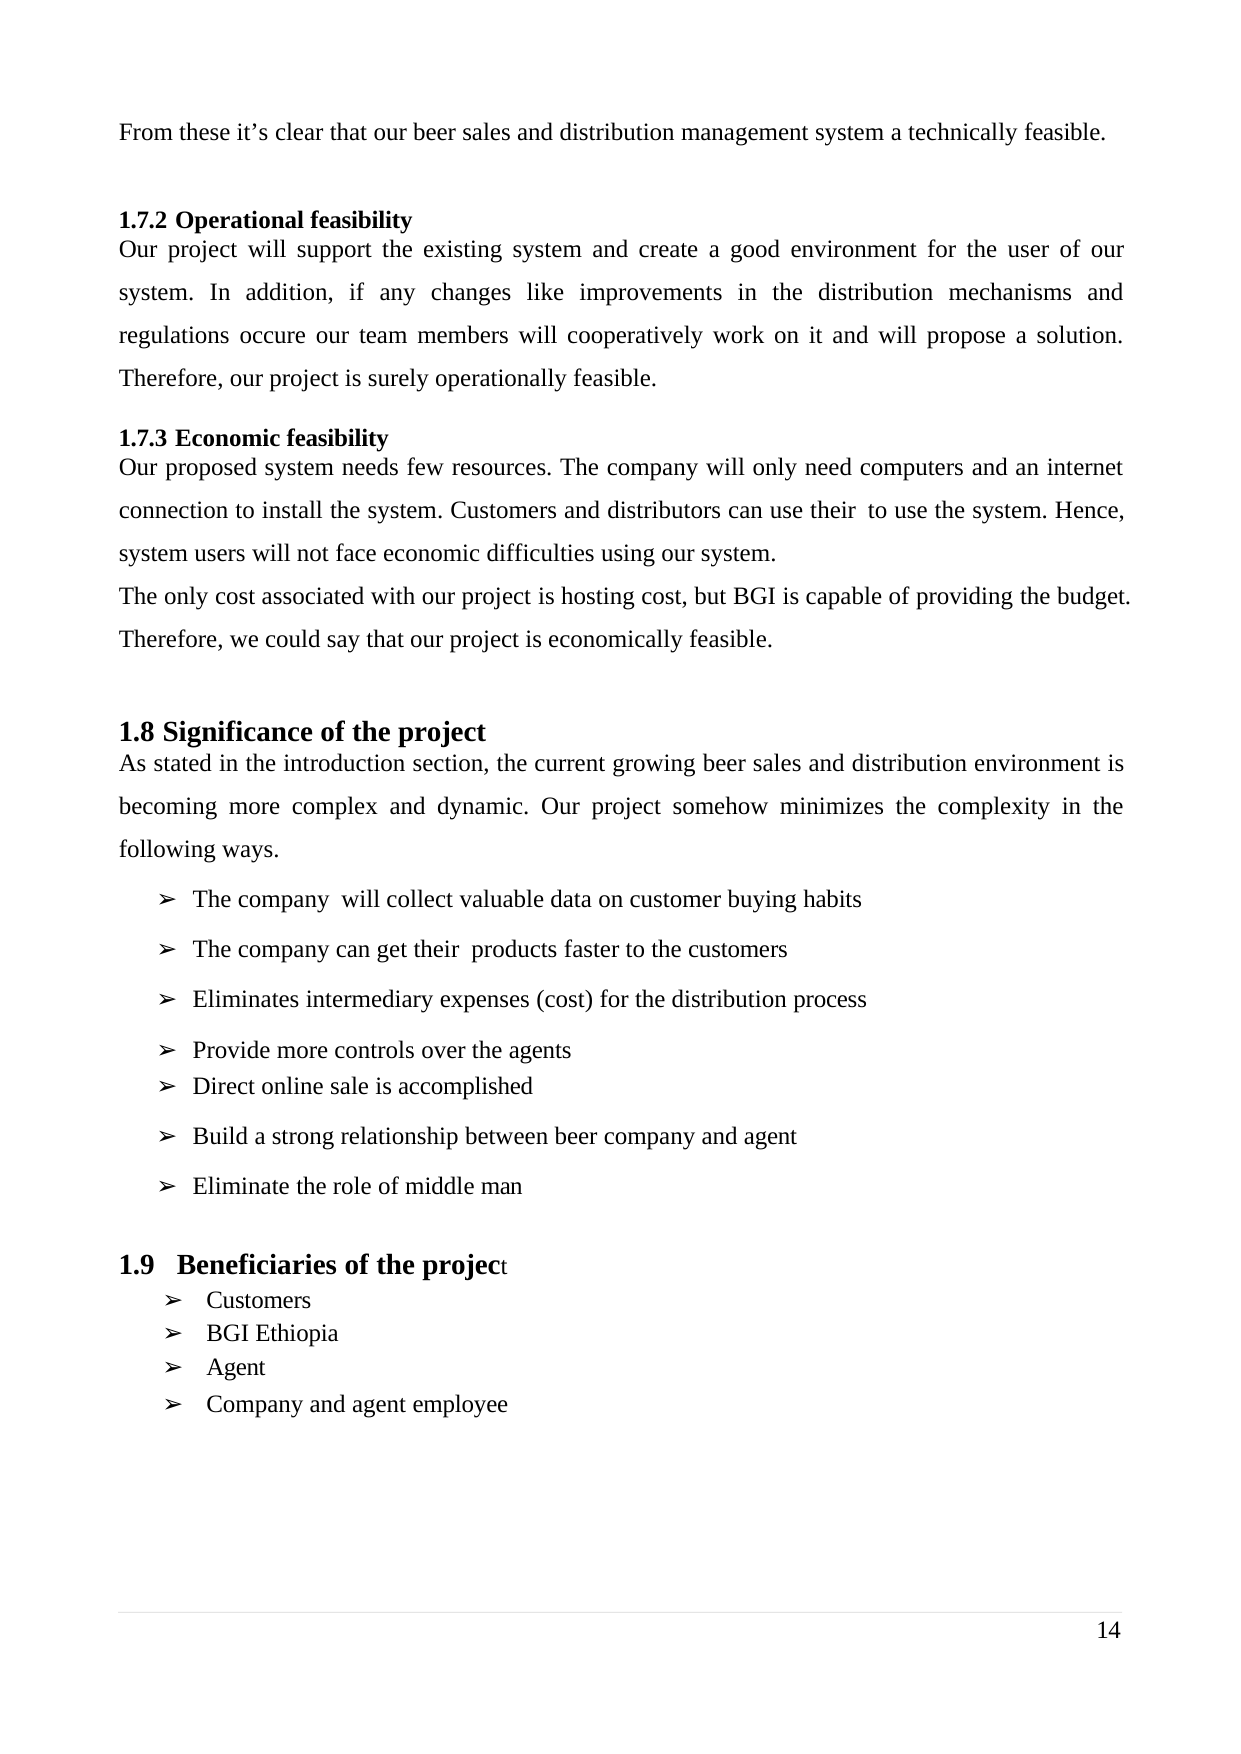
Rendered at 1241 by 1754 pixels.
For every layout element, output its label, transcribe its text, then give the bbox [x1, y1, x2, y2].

list The company will collect valuable data on customer buying habits [156, 878, 1192, 914]
subtitle Significance of the project [118, 714, 1192, 748]
text Our proposed system needs few resources. The company will only need computers and an internet connection to install the system. Customers and distributors can use their to use the system. Hence, system users will not face economic difficulties using our system. [118, 452, 1125, 567]
subtitle Economic feasibility [118, 423, 1192, 452]
list Eliminates intermediary expenses (cost) for the distribution process [156, 981, 1192, 1015]
list Provide more controls over the agents [156, 1031, 1192, 1066]
list BGI Ethiopia [162, 1315, 1192, 1348]
list Direct online sale is accomplished [156, 1067, 1192, 1102]
text As stated in the introduction section, the current growing beer sales and distribution environment is becoming more complex and dynamic. Our project somehow minimizes the complexity in the following ways. [118, 748, 1125, 863]
list Customers [162, 1280, 1192, 1315]
subtitle Beneficiaries of the project [118, 1250, 1192, 1280]
subtitle Operational feasibility [118, 205, 1192, 234]
text From these it’s clear that our beer sales and distribution management system a technically feasible. [118, 117, 1192, 145]
list Agent [162, 1348, 1192, 1382]
text The only cost associated with our project is hosting cost, but BGI is capable of providing the budget. Therefore, we could say that our project is economically feasible. [118, 581, 1131, 653]
list Company and agent employee [162, 1382, 1192, 1420]
list Build a strong relationship between beer company and agent [156, 1118, 1192, 1152]
list The company can get their products faster to the customers [156, 931, 1192, 965]
text Our project will support the existing system and create a good environment for the user of our system. In addition, if any changes like improvements in the distribution mechanisms and regulations occure our team members will cooperatively work on it and will propose a solution. Therefore, our project is surely operationally feasible. [118, 234, 1125, 392]
list Eliminate the role of middle man [156, 1168, 1192, 1202]
